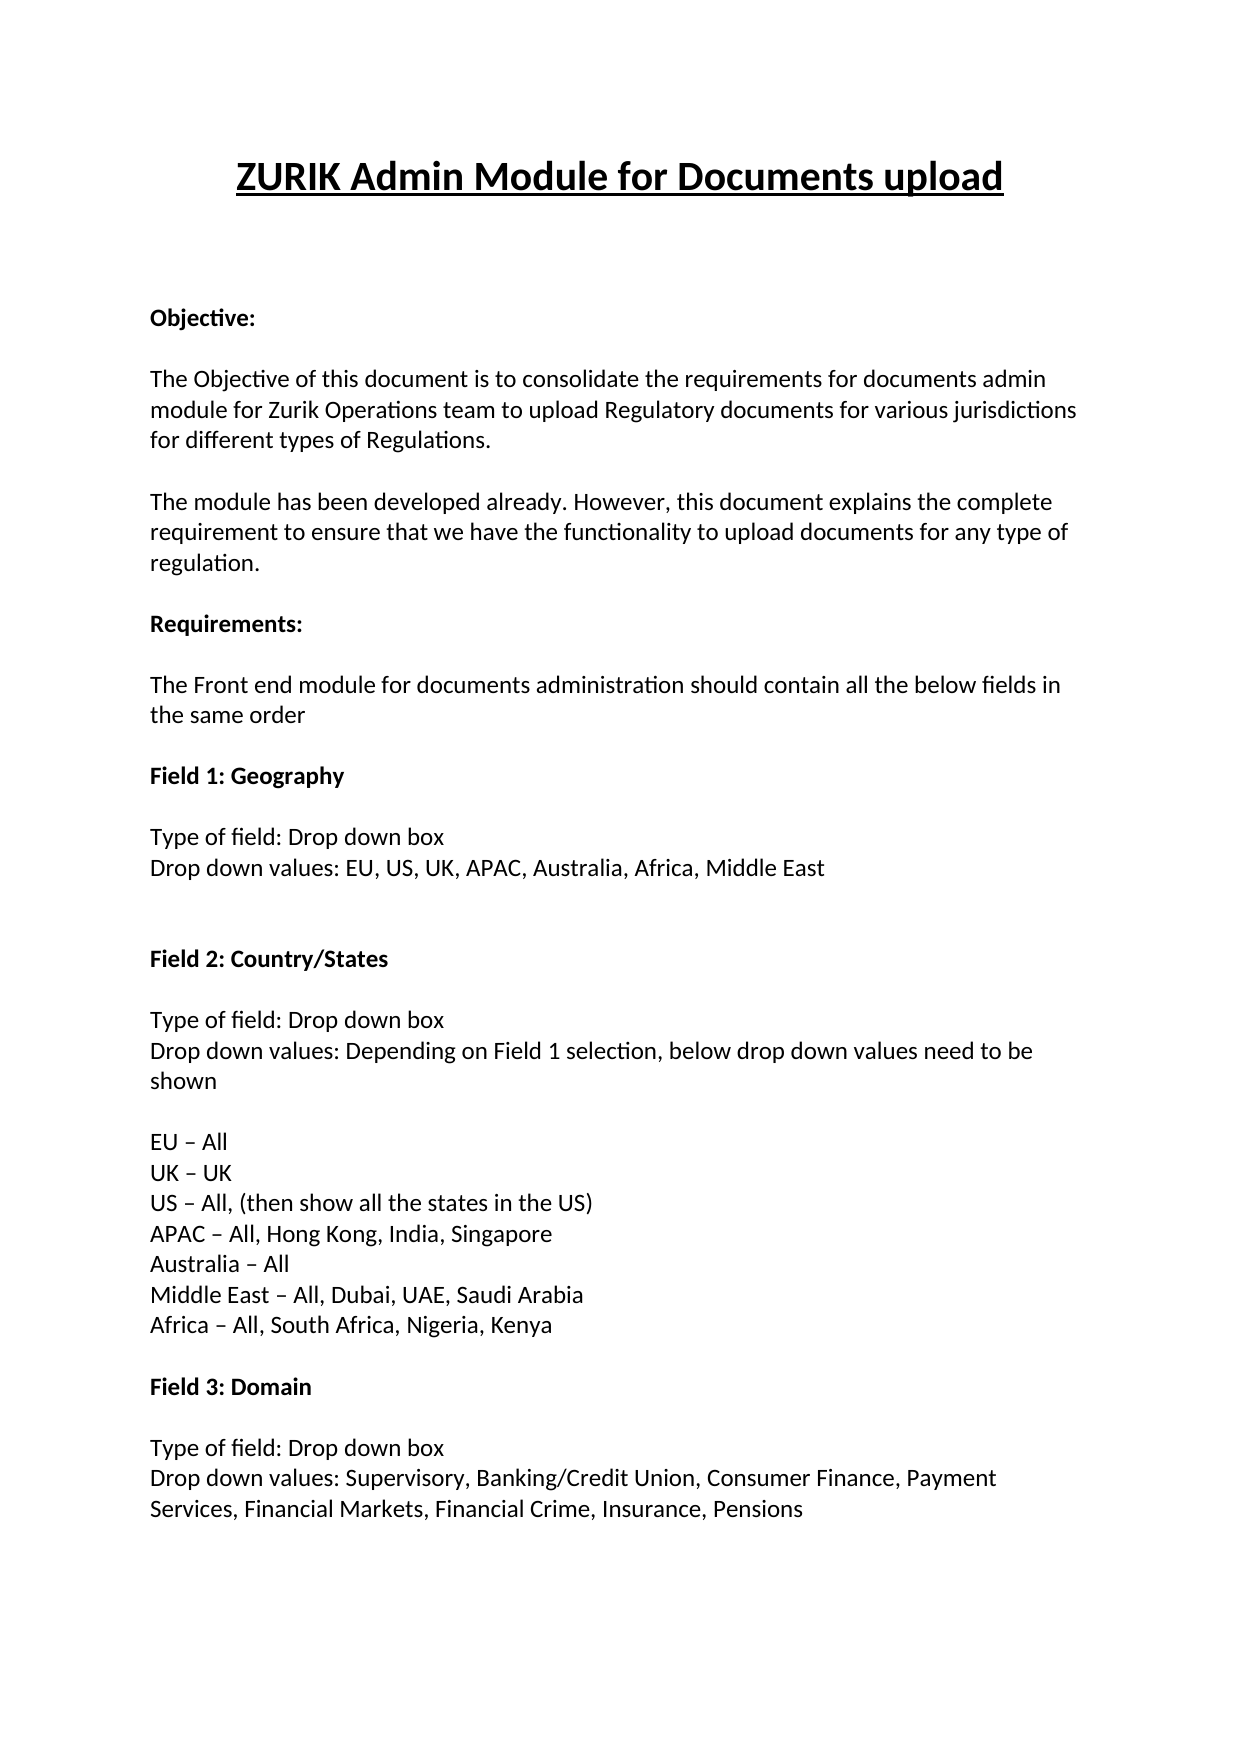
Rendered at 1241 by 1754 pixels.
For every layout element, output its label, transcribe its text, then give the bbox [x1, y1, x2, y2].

text UK – UK [150, 1157, 1090, 1188]
text APAC – All, Hong Kong, India, Singapore [150, 1218, 1090, 1249]
text Field 2: Country/States [150, 943, 1090, 974]
text Objective: [150, 302, 1090, 333]
text Field 1: Geography [150, 760, 1090, 791]
text Middle East – All, Dubai, UAE, Saudi Arabia [150, 1279, 1090, 1310]
text Type of field: Drop down box [150, 1004, 1090, 1035]
text EU – All [150, 1127, 1090, 1157]
text US – All, (then show all the states in the US) [150, 1188, 1090, 1218]
text Type of field: Drop down box [150, 1432, 1090, 1462]
text Requirements: [150, 608, 1090, 638]
text Africa – All, South Africa, Nigeria, Kenya [150, 1310, 1090, 1340]
text Type of field: Drop down box [150, 821, 1090, 852]
text Drop down values: Depending on Field 1 selection, below drop down values need to be shown [150, 1035, 1090, 1096]
text Field 3: Domain [150, 1371, 1090, 1401]
text The Front end module for documents administration should contain all the below fields in the same order [150, 669, 1090, 730]
text Australia – All [150, 1249, 1090, 1279]
text The Objective of this document is to consolidate the requirements for documents admin module for Zurik Operations team to upload Regulatory documents for various jurisdictions for different types of Regulations. [150, 363, 1090, 455]
text The module has been developed already. However, this document explains the complete requirement to ensure that we have the functionality to upload documents for any type of regulation. [150, 486, 1090, 577]
text Drop down values: Supervisory, Banking/Credit Union, Consumer Finance, Payment Services, Financial Markets, Financial Crime, Insurance, Pensions [150, 1462, 1090, 1523]
text Drop down values: EU, US, UK, APAC, Australia, Africa, Middle East [150, 852, 1090, 882]
text ZURIK Admin Module for Documents upload [150, 150, 1090, 201]
